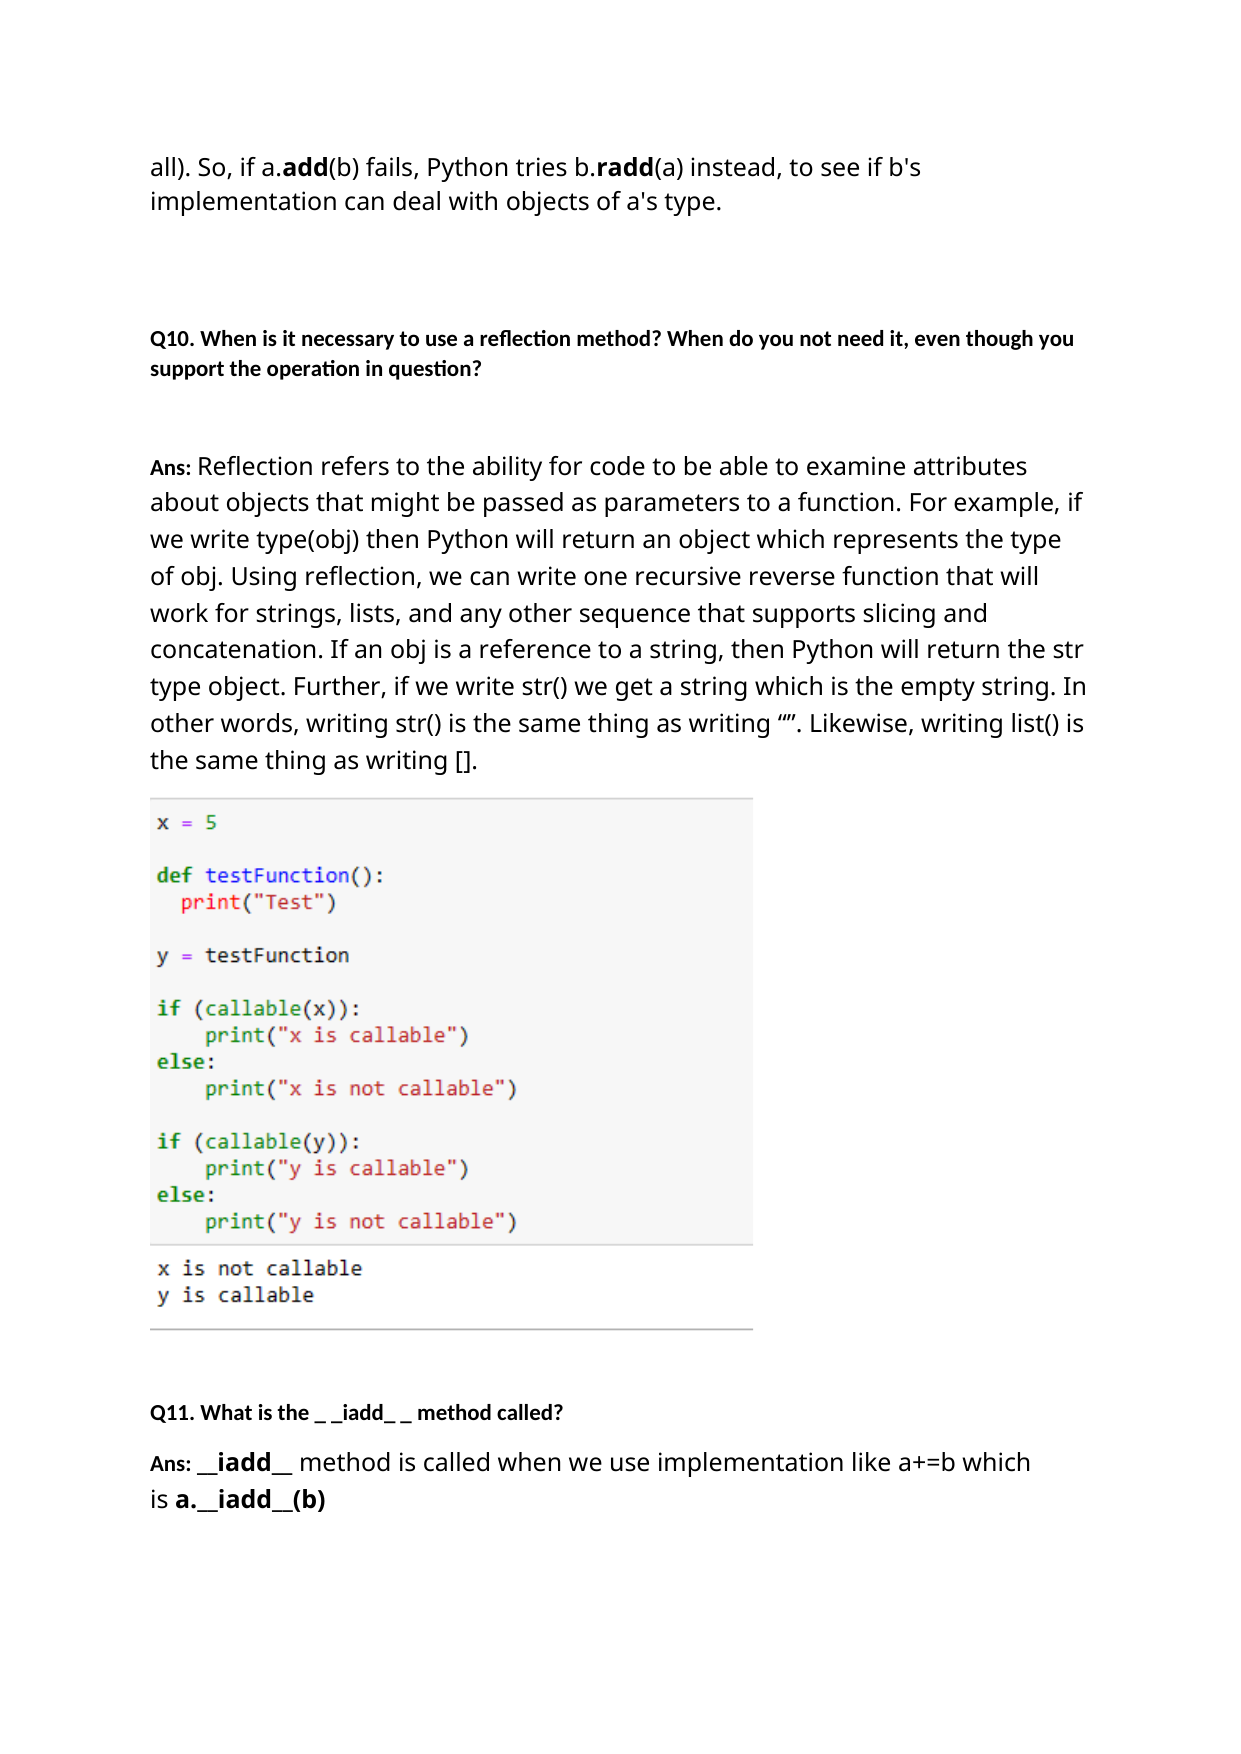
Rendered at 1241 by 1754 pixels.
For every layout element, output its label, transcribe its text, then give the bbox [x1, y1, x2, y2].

text Q11. What is the _ _iadd_ _ method called? [150, 1398, 1090, 1426]
text Ans: Reflection refers to the ability for code to be able to examine attributes about objects that might be passed as parameters to a function. For example, if we write type(obj) then Python will return an object which represents the type of obj. Using reflection, we can write one recursive reverse function that will work for strings, lists, and any other sequence that supports slicing and concatenation. If an obj is a reference to a string, then Python will return the str type object. Further, if we write str() we get a string which is the empty string. In other words, writing str() is the same thing as writing “”. Likewise, writing list() is the same thing as writing []. [150, 448, 1090, 777]
picture [150, 796, 754, 1332]
text Ans: __iadd__ method is called when we use implementation like a+=b which is a.__iadd__(b) [150, 1444, 1090, 1515]
text Q10. When is it necessary to use a reflection method? When do you not need it, even though you support the operation in question? [150, 324, 1090, 383]
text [150, 150, 1090, 218]
